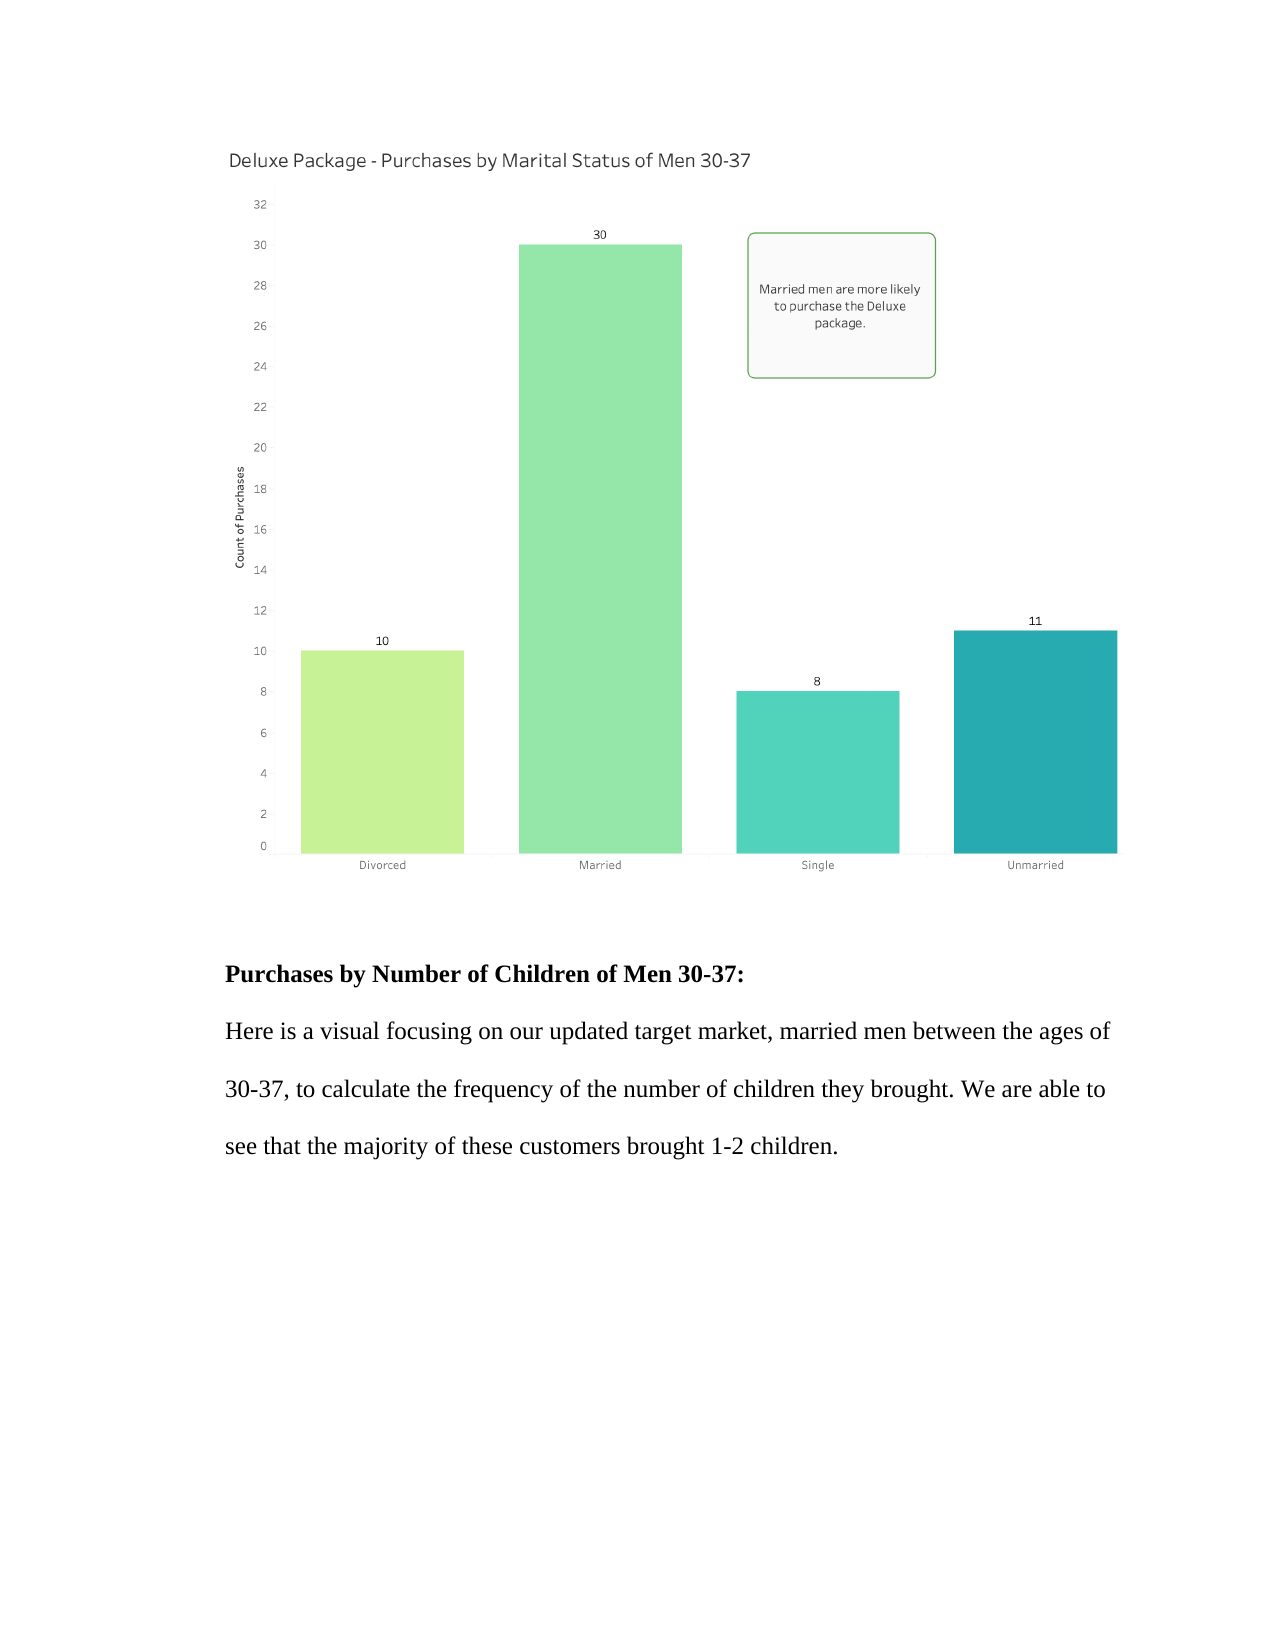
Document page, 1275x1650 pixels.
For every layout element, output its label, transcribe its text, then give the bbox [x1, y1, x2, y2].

text Purchases by Number of Children of Men 30-37: [225, 959, 1125, 988]
picture [225, 150, 1125, 873]
text Here is a visual focusing on our updated target market, married men between the ages of 30-37, to calculate the frequency of the number of children they brought. We are able to see that the majority of these customers brought 1-2 children. [225, 1016, 1125, 1160]
